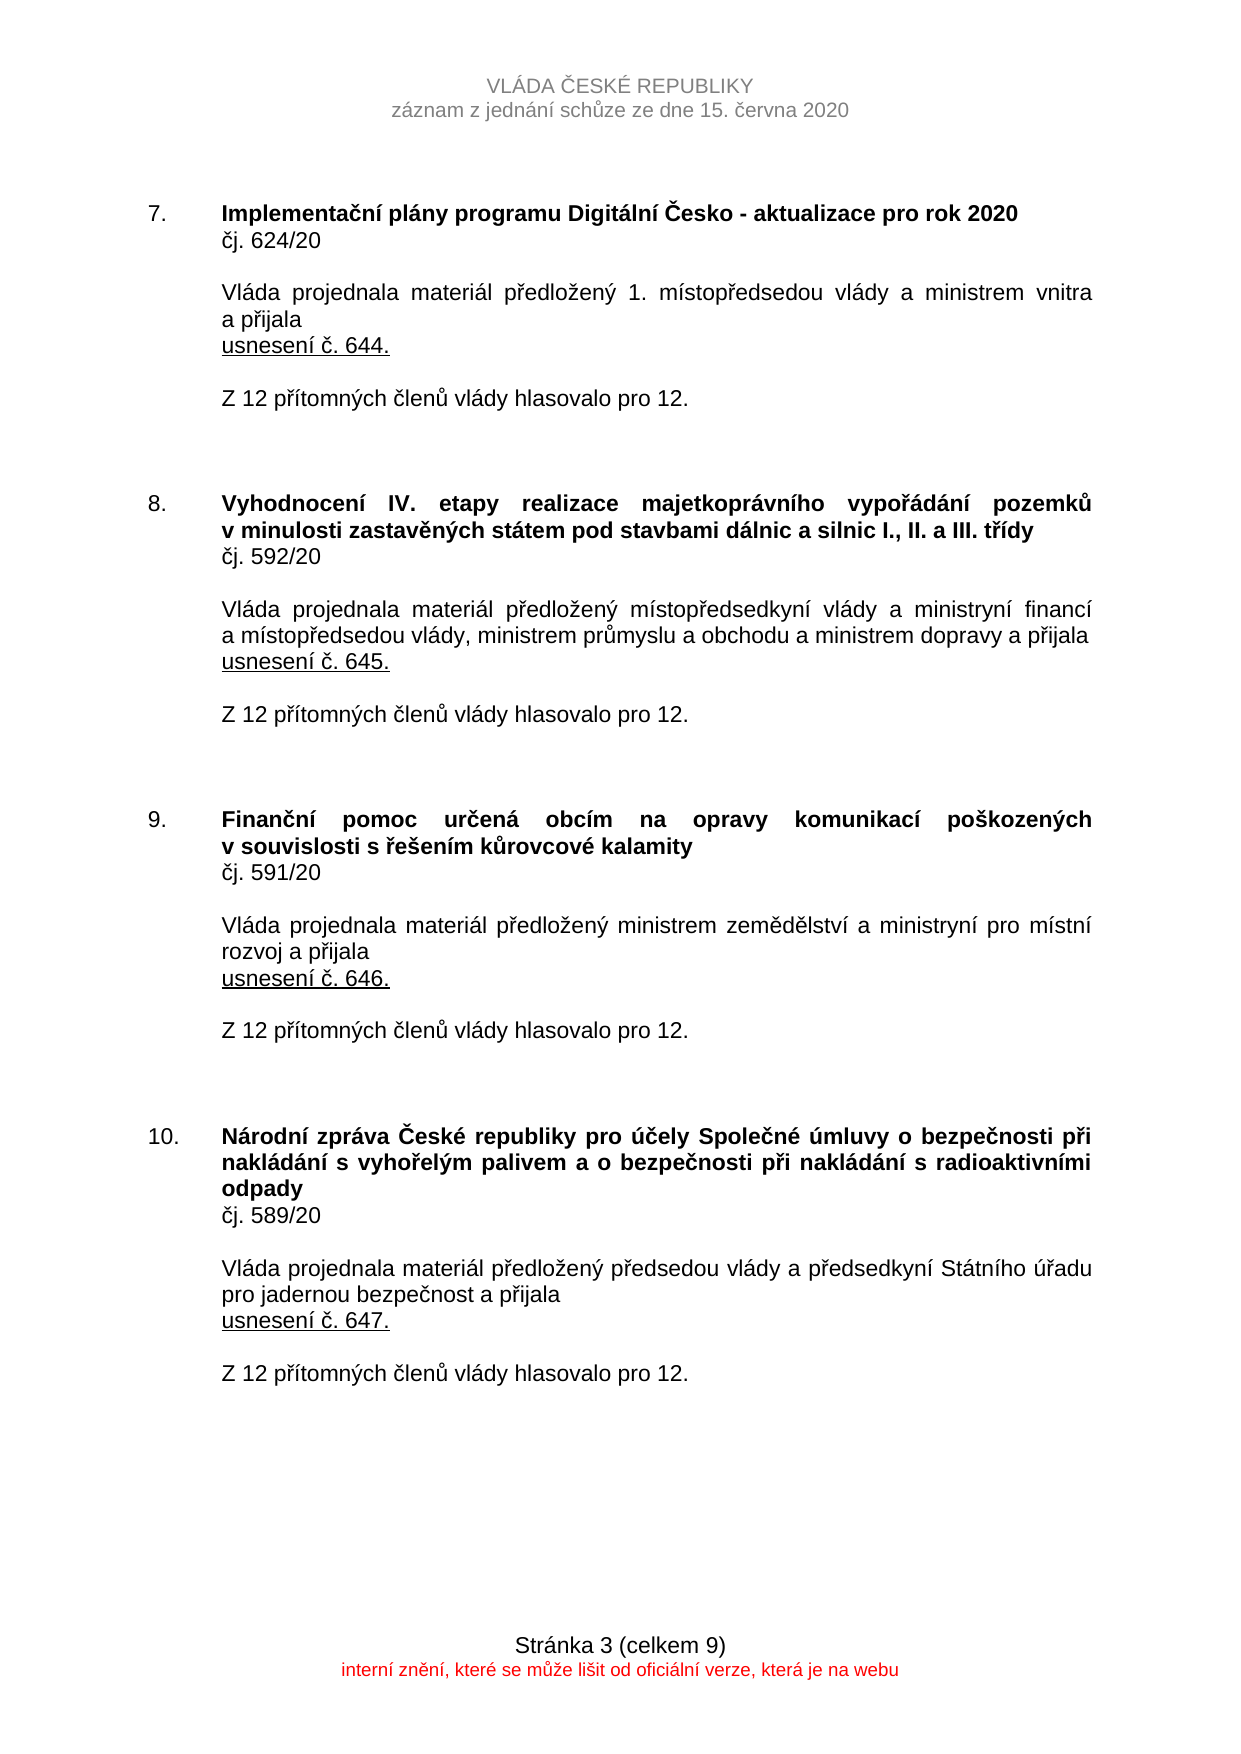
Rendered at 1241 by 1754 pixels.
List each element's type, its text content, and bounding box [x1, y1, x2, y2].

text usnesení č. 646. [148, 964, 1093, 991]
text 7. Implementační plány programu Digitální Česko - aktualizace pro rok 2020 [148, 200, 1093, 227]
text 10. Národní zpráva České republiky pro účely Společné úmluvy o bezpečnosti při nakládání s vyhořelým palivem a o bezpečnosti při nakládání s radioaktivními odpady [148, 1123, 1093, 1202]
text 9. Finanční pomoc určená obcím na opravy komunikací poškozených v souvislosti s řešením kůrovcové kalamity [148, 806, 1093, 859]
text Z 12 přítomných členů vlády hlasovalo pro 12. [148, 1017, 1093, 1044]
text čj. 591/20 [148, 859, 1093, 886]
text usnesení č. 645. [148, 648, 1093, 675]
text čj. 624/20 [148, 227, 1093, 253]
text Z 12 přítomných členů vlády hlasovalo pro 12. [148, 701, 1093, 727]
text 8. Vyhodnocení IV. etapy realizace majetkoprávního vypořádání pozemků v minulosti zastavěných státem pod stavbami dálnic a silnic I., II. a III. třídy [148, 490, 1093, 543]
text Z 12 přítomných členů vlády hlasovalo pro 12. [148, 385, 1093, 411]
text usnesení č. 644. [148, 332, 1093, 358]
text čj. 589/20 [148, 1202, 1093, 1228]
text Vláda projednala materiál předložený předsedou vlády a předsedkyní Státního úřadu pro jadernou bezpečnost a přijala [148, 1254, 1093, 1307]
text usnesení č. 647. [148, 1307, 1093, 1333]
text čj. 592/20 [148, 543, 1093, 569]
text Vláda projednala materiál předložený ministrem zemědělství a ministryní pro místní rozvoj a přijala [148, 912, 1093, 964]
text Vláda projednala materiál předložený 1. místopředsedou vlády a ministrem vnitra a přijala [148, 279, 1093, 332]
text Z 12 přítomných členů vlády hlasovalo pro 12. [148, 1360, 1093, 1386]
text Vláda projednala materiál předložený místopředsedkyní vlády a ministryní financí a místopředsedou vlády, ministrem průmyslu a obchodu a ministrem dopravy a přijala [148, 596, 1093, 648]
